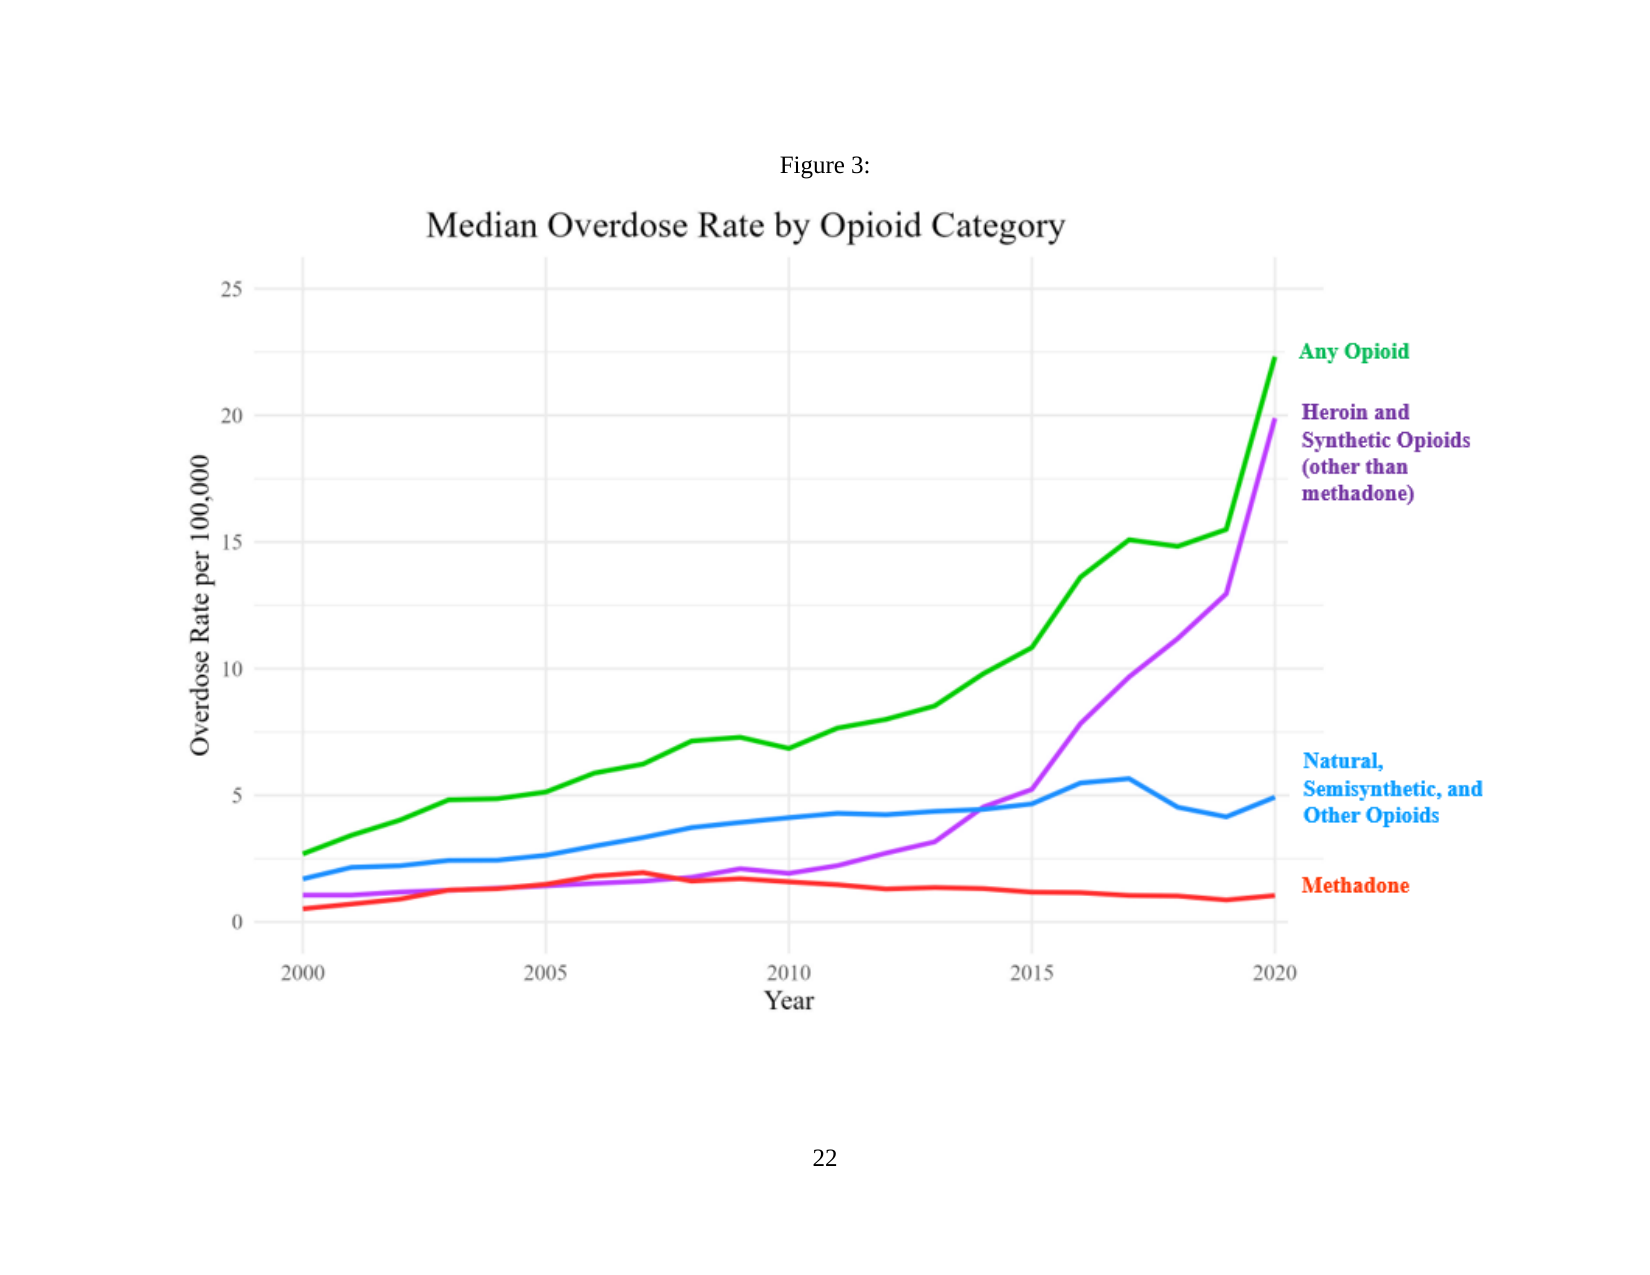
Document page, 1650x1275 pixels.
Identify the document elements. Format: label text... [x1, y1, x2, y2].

picture [150, 197, 1523, 1033]
text Figure 3: [150, 150, 1500, 179]
